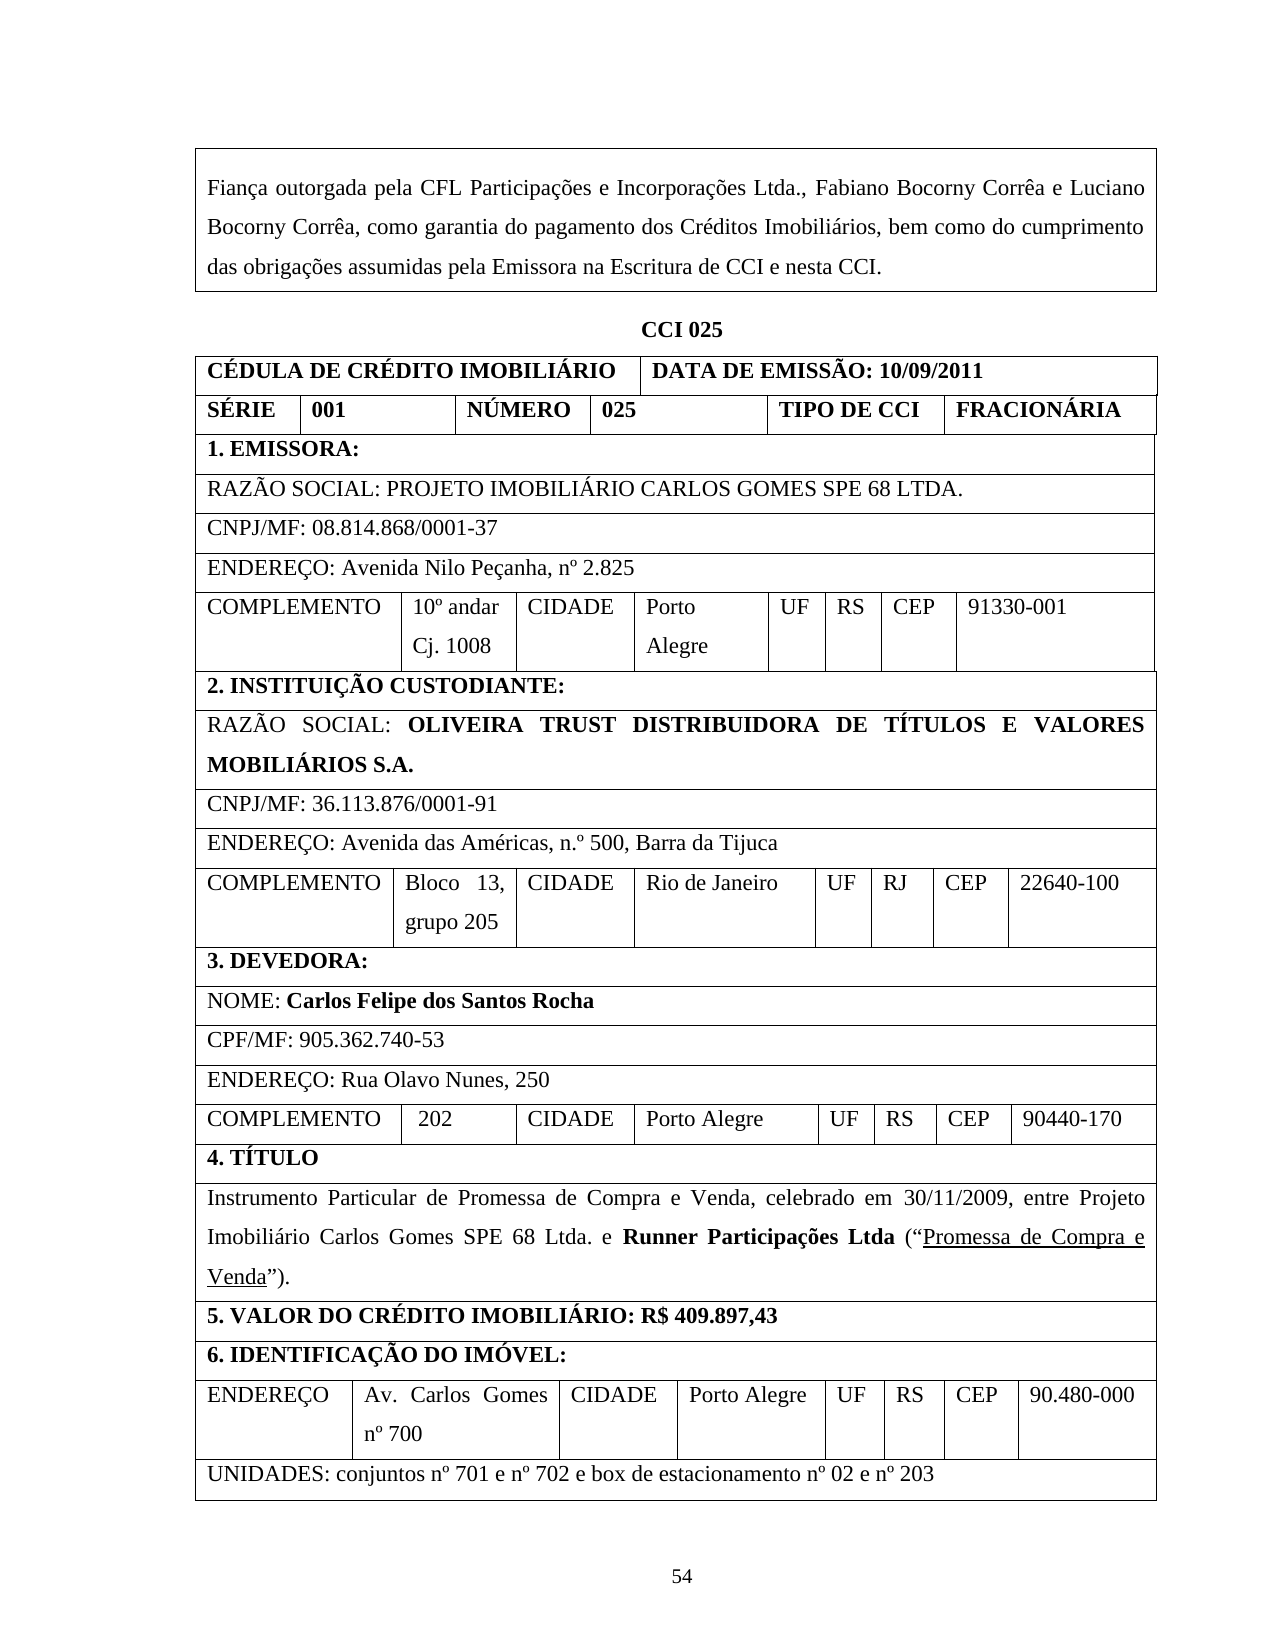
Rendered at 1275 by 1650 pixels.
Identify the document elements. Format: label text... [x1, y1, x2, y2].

table_cell CIDADE [517, 1105, 634, 1143]
title CCI 025 [207, 316, 1157, 342]
table_cell CPF/MF: 905.362.740-53 [196, 1026, 1156, 1065]
table_cell COMPLEMENTO [196, 1105, 401, 1143]
table_cell 91330-001 [957, 593, 1154, 671]
table_cell COMPLEMENTO [196, 869, 393, 947]
table_cell TIPO DE CCI [768, 396, 944, 434]
table_cell RS [875, 1105, 936, 1143]
table_cell Bloco 13, grupo 205 [394, 869, 516, 947]
table_cell 1. EMISSORA: [196, 435, 1154, 474]
table_cell COMPLEMENTO [196, 593, 401, 671]
table_cell UF [826, 1381, 884, 1459]
table_cell 22640-100 [1009, 869, 1156, 947]
table_cell RJ [872, 869, 933, 947]
table_cell RAZÃO SOCIAL: PROJETO IMOBILIÁRIO CARLOS GOMES SPE 68 LTDA. [196, 475, 1154, 513]
table_cell CIDADE [517, 869, 634, 947]
table_cell ENDEREÇO [196, 1381, 352, 1459]
table_cell RAZÃO SOCIAL: OLIVEIRA TRUST DISTRIBUIDORA DE TÍTULOS E VALORES MOBILIÁRIOS S.A. [196, 711, 1156, 789]
table_cell CEP [934, 869, 1008, 947]
table_cell Porto Alegre [635, 593, 768, 671]
table_cell FRACIONÁRIA [945, 396, 1156, 434]
table_cell ENDEREÇO: Avenida das Américas, n.º 500, Barra da Tijuca [196, 829, 1156, 868]
table_cell Rio de Janeiro [635, 869, 815, 947]
table_cell Fiança outorgada pela CFL Participações e Incorporações Ltda., Fabiano Bocorny Corrêa e Luciano Bocorny Corrêa, como garantia do pagamento dos Créditos Imobiliários, bem como do cumprimento das obrigações assumidas pela Emissora na Escritura de CCI e nesta CCI. [196, 149, 1156, 291]
table_cell CIDADE [560, 1381, 677, 1459]
table_cell SÉRIE [196, 396, 300, 434]
table_cell 10º andar Cj. 1008 [402, 593, 516, 671]
table_cell CNPJ/MF: 08.814.868/0001-37 [196, 514, 1154, 552]
table_cell 90440-170 [1012, 1105, 1156, 1143]
table_cell 2. INSTITUIÇÃO CUSTODIANTE: [196, 672, 1156, 710]
table_cell ENDEREÇO: Rua Olavo Nunes, 250 [196, 1066, 1156, 1104]
table_cell 90.480-000 [1019, 1381, 1156, 1459]
table_cell 025 [591, 396, 767, 434]
table_cell 3. DEVEDORA: [196, 948, 1156, 986]
table_cell ENDEREÇO: Avenida Nilo Peçanha, nº 2.825 [196, 554, 1154, 592]
table_cell CEP [937, 1105, 1011, 1143]
table_cell Porto Alegre [678, 1381, 825, 1459]
table_cell CIDADE [517, 593, 634, 671]
table_cell UF [816, 869, 871, 947]
table_cell NOME: Carlos Felipe dos Santos Rocha [196, 987, 1156, 1025]
table_cell 6. IDENTIFICAÇÃO DO IMÓVEL: [196, 1342, 1156, 1380]
table_cell 5. VALOR DO CRÉDITO IMOBILIÁRIO: R$ 409.897,43 [196, 1302, 1156, 1341]
table_cell UF [769, 593, 825, 671]
table_header CÉDULA DE CRÉDITO IMOBILIÁRIO [196, 357, 640, 395]
table_cell 001 [301, 396, 455, 434]
table_cell Instrumento Particular de Promessa de Compra e Venda, celebrado em 30/11/2009, entre Projeto Imobiliário Carlos Gomes SPE 68 Ltda. e Runner Participações Ltda (“Promessa de Compra e Venda”). [196, 1184, 1156, 1301]
table_cell CEP [882, 593, 956, 671]
table_cell Porto Alegre [635, 1105, 818, 1143]
table_cell CNPJ/MF: 36.113.876/0001-91 [196, 790, 1156, 828]
table_cell 4. TÍTULO [196, 1145, 1156, 1183]
table_header DATA DE EMISSÃO: 10/09/2011 [641, 357, 1157, 395]
table_cell UF [819, 1105, 874, 1143]
table_cell UNIDADES: conjuntos nº 701 e nº 702 e box de estacionamento nº 02 e nº 203 [196, 1460, 1156, 1500]
table_cell RS [885, 1381, 944, 1459]
table_cell CEP [945, 1381, 1018, 1459]
table_cell RS [826, 593, 881, 671]
table_cell Av. Carlos Gomes nº 700 [353, 1381, 559, 1459]
table_cell NÚMERO [456, 396, 590, 434]
table_cell 202 [402, 1105, 516, 1143]
